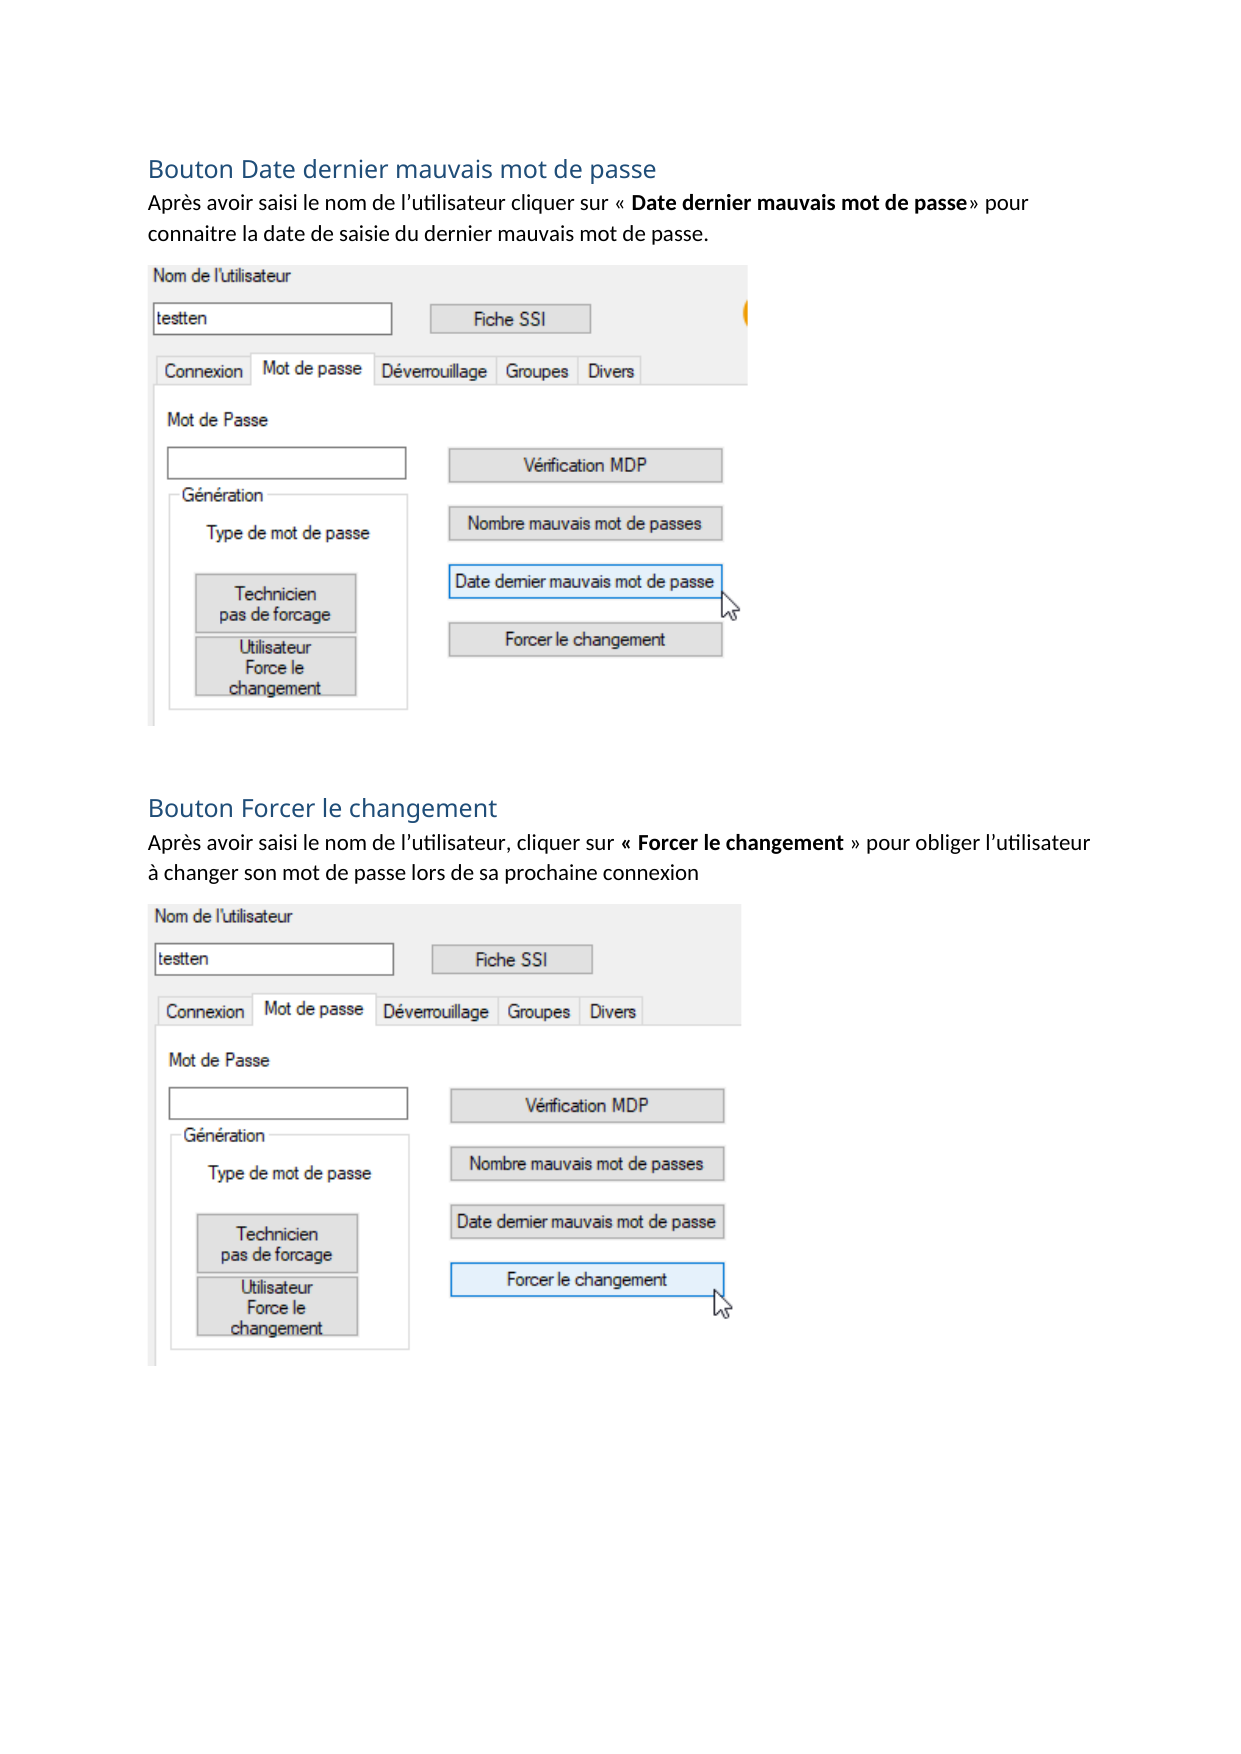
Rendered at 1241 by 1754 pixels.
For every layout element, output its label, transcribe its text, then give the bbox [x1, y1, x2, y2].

text Après avoir saisi le nom de l’utilisateur, cliquer sur « Forcer le changement » pour obliger l’utilisateur à changer son mot de passe lors de sa prochaine connexion [148, 828, 1093, 886]
picture [147, 265, 748, 726]
picture [147, 904, 742, 1366]
subtitle Bouton Date dernier mauvais mot de passe [148, 152, 1093, 186]
subtitle Bouton Forcer le changement [148, 791, 1093, 825]
text Après avoir saisi le nom de l’utilisateur cliquer sur « Date dernier mauvais mot de passe» pour connaitre la date de saisie du dernier mauvais mot de passe. [148, 188, 1093, 247]
